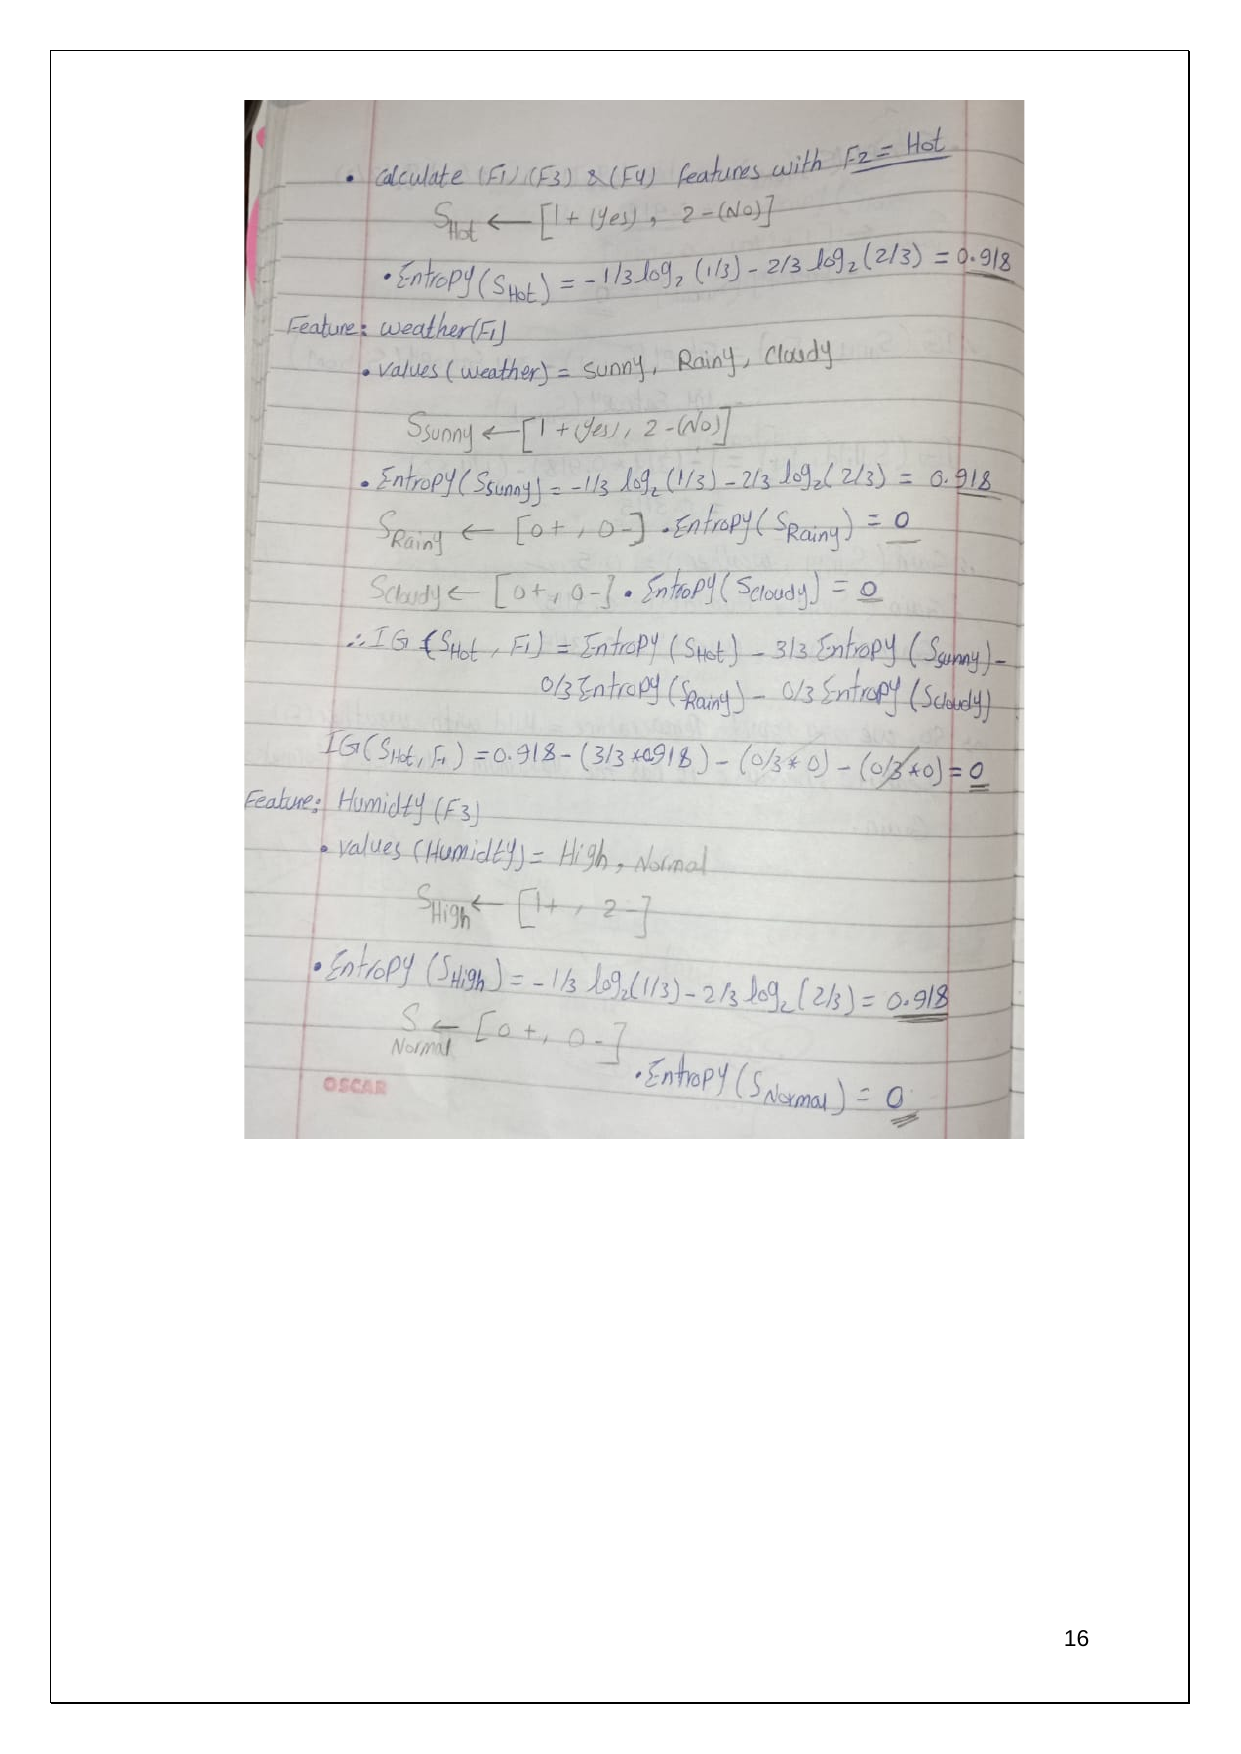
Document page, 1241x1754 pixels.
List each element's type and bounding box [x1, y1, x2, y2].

picture [244, 100, 1025, 1139]
